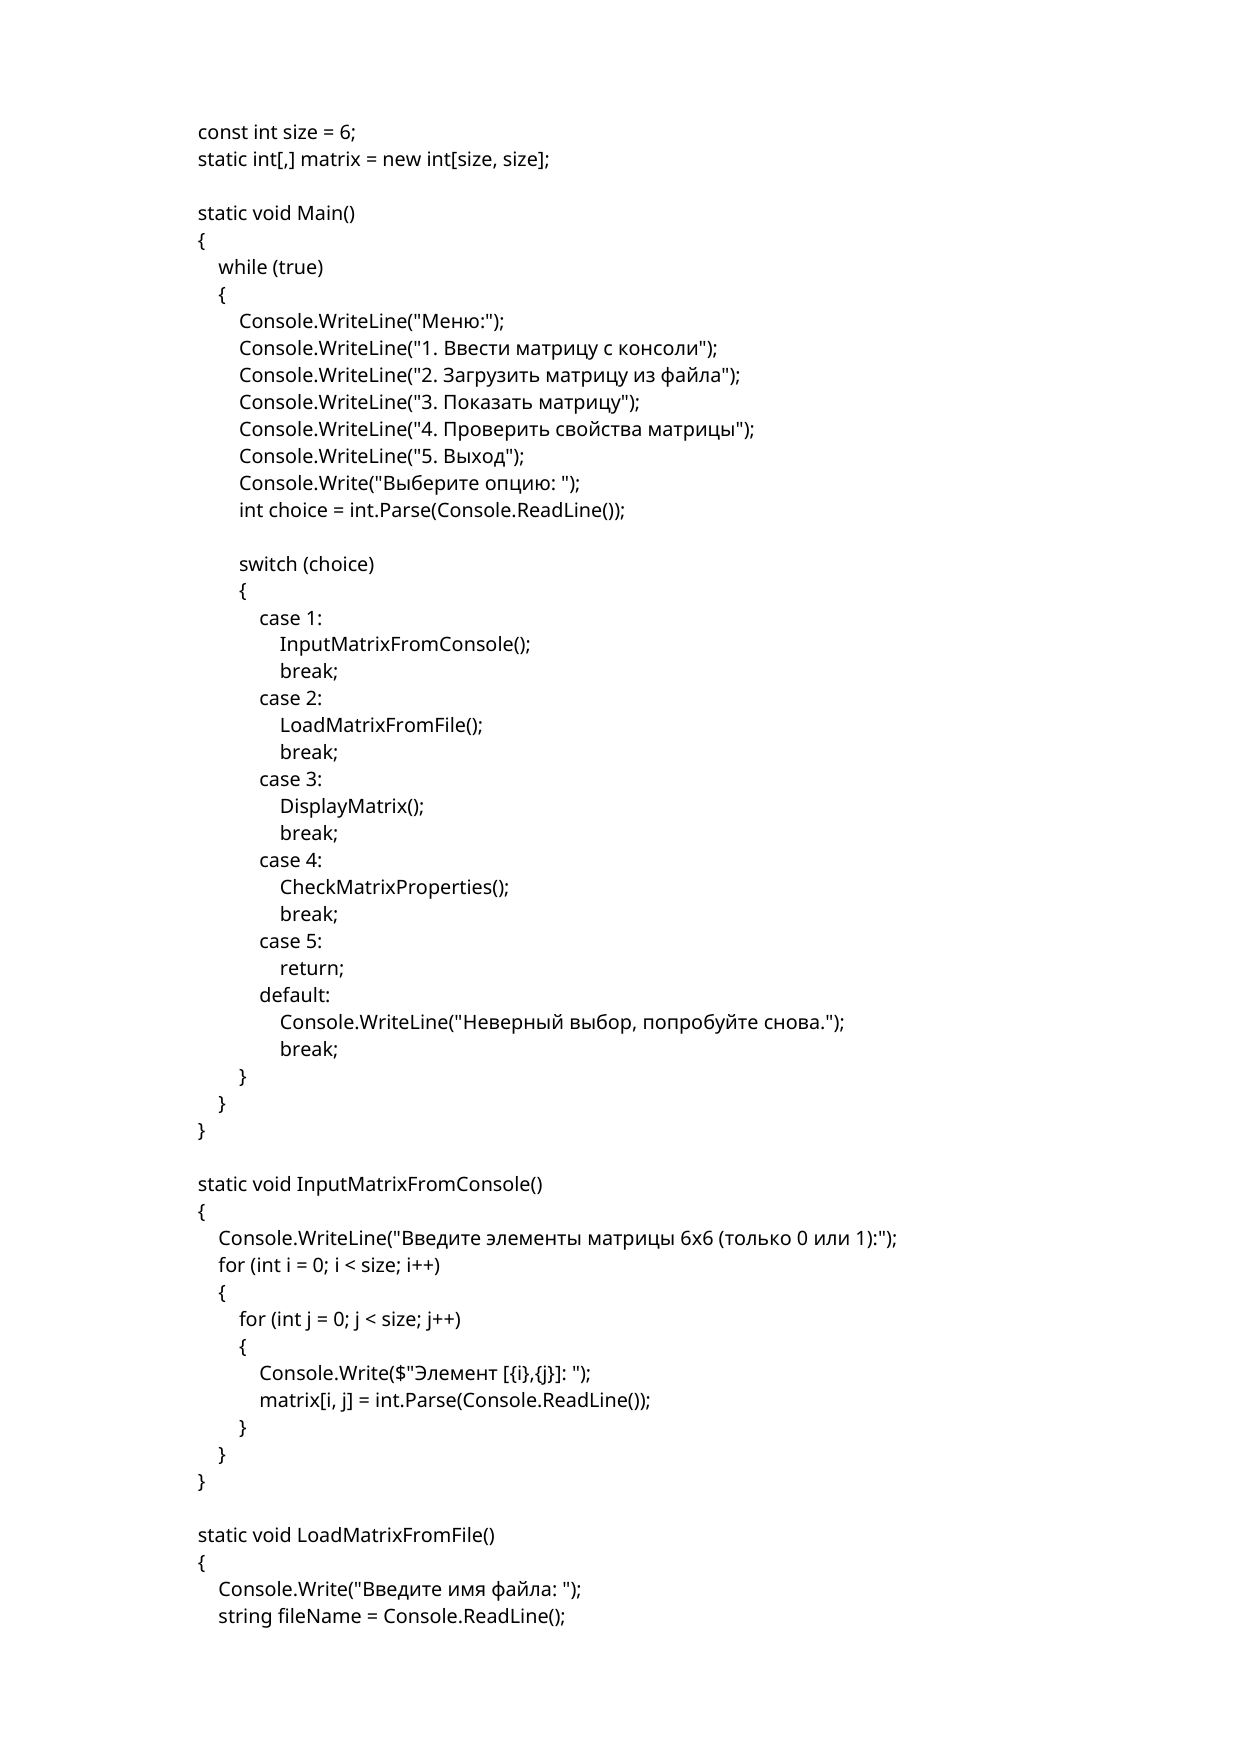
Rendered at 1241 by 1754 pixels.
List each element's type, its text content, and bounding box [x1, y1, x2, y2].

text while (true) [177, 253, 1152, 280]
text const int size = 6; [177, 118, 1152, 145]
text Console.WriteLine("1. Ввести матрицу с консоли"); [177, 334, 1152, 361]
text } [177, 1440, 1152, 1467]
text } [177, 1413, 1152, 1440]
text Console.WriteLine("5. Выход"); [177, 442, 1152, 469]
text { [177, 1278, 1152, 1305]
text return; [177, 954, 1152, 981]
text Console.Write("Выберите опцию: "); [177, 469, 1152, 496]
text { [177, 577, 1152, 604]
text string fileName = Console.ReadLine(); [177, 1602, 1152, 1629]
text { [177, 226, 1152, 253]
text matrix[i, j] = int.Parse(Console.ReadLine()); [177, 1386, 1152, 1413]
text } [177, 1062, 1152, 1089]
text static void InputMatrixFromConsole() [177, 1170, 1152, 1197]
text { [177, 1548, 1152, 1575]
text Console.WriteLine("Неверный выбор, попробуйте снова."); [177, 1008, 1152, 1035]
text { [177, 280, 1152, 307]
text int choice = int.Parse(Console.ReadLine()); [177, 496, 1152, 523]
text { [177, 1197, 1152, 1224]
text InputMatrixFromConsole(); [177, 631, 1152, 658]
text LoadMatrixFromFile(); [177, 712, 1152, 739]
text case 5: [177, 927, 1152, 954]
text } [177, 1467, 1152, 1494]
text } [177, 1116, 1152, 1143]
text case 1: [177, 604, 1152, 631]
text } [177, 1089, 1152, 1116]
text break; [177, 658, 1152, 685]
text for (int j = 0; j < size; j++) [177, 1305, 1152, 1332]
text CheckMatrixProperties(); [177, 873, 1152, 901]
text Console.Write($"Элемент [{i},{j}]: "); [177, 1359, 1152, 1386]
text static int[,] matrix = new int[size, size]; [177, 145, 1152, 172]
text case 2: [177, 685, 1152, 712]
text Console.WriteLine("Меню:"); [177, 307, 1152, 334]
text { [177, 1332, 1152, 1359]
text static void LoadMatrixFromFile() [177, 1521, 1152, 1548]
text case 4: [177, 847, 1152, 873]
text default: [177, 981, 1152, 1008]
text static void Main() [177, 199, 1152, 226]
text Console.Write("Введите имя файла: "); [177, 1575, 1152, 1602]
text Console.WriteLine("4. Проверить свойства матрицы"); [177, 415, 1152, 442]
text Console.WriteLine("2. Загрузить матрицу из файла"); [177, 361, 1152, 388]
text switch (choice) [177, 550, 1152, 577]
text DisplayMatrix(); [177, 793, 1152, 819]
text Console.WriteLine("3. Показать матрицу"); [177, 388, 1152, 415]
text break; [177, 819, 1152, 847]
text break; [177, 901, 1152, 927]
text Console.WriteLine("Введите элементы матрицы 6x6 (только 0 или 1):"); [177, 1224, 1152, 1251]
text break; [177, 1035, 1152, 1062]
text break; [177, 739, 1152, 766]
text case 3: [177, 766, 1152, 793]
text for (int i = 0; i < size; i++) [177, 1251, 1152, 1278]
